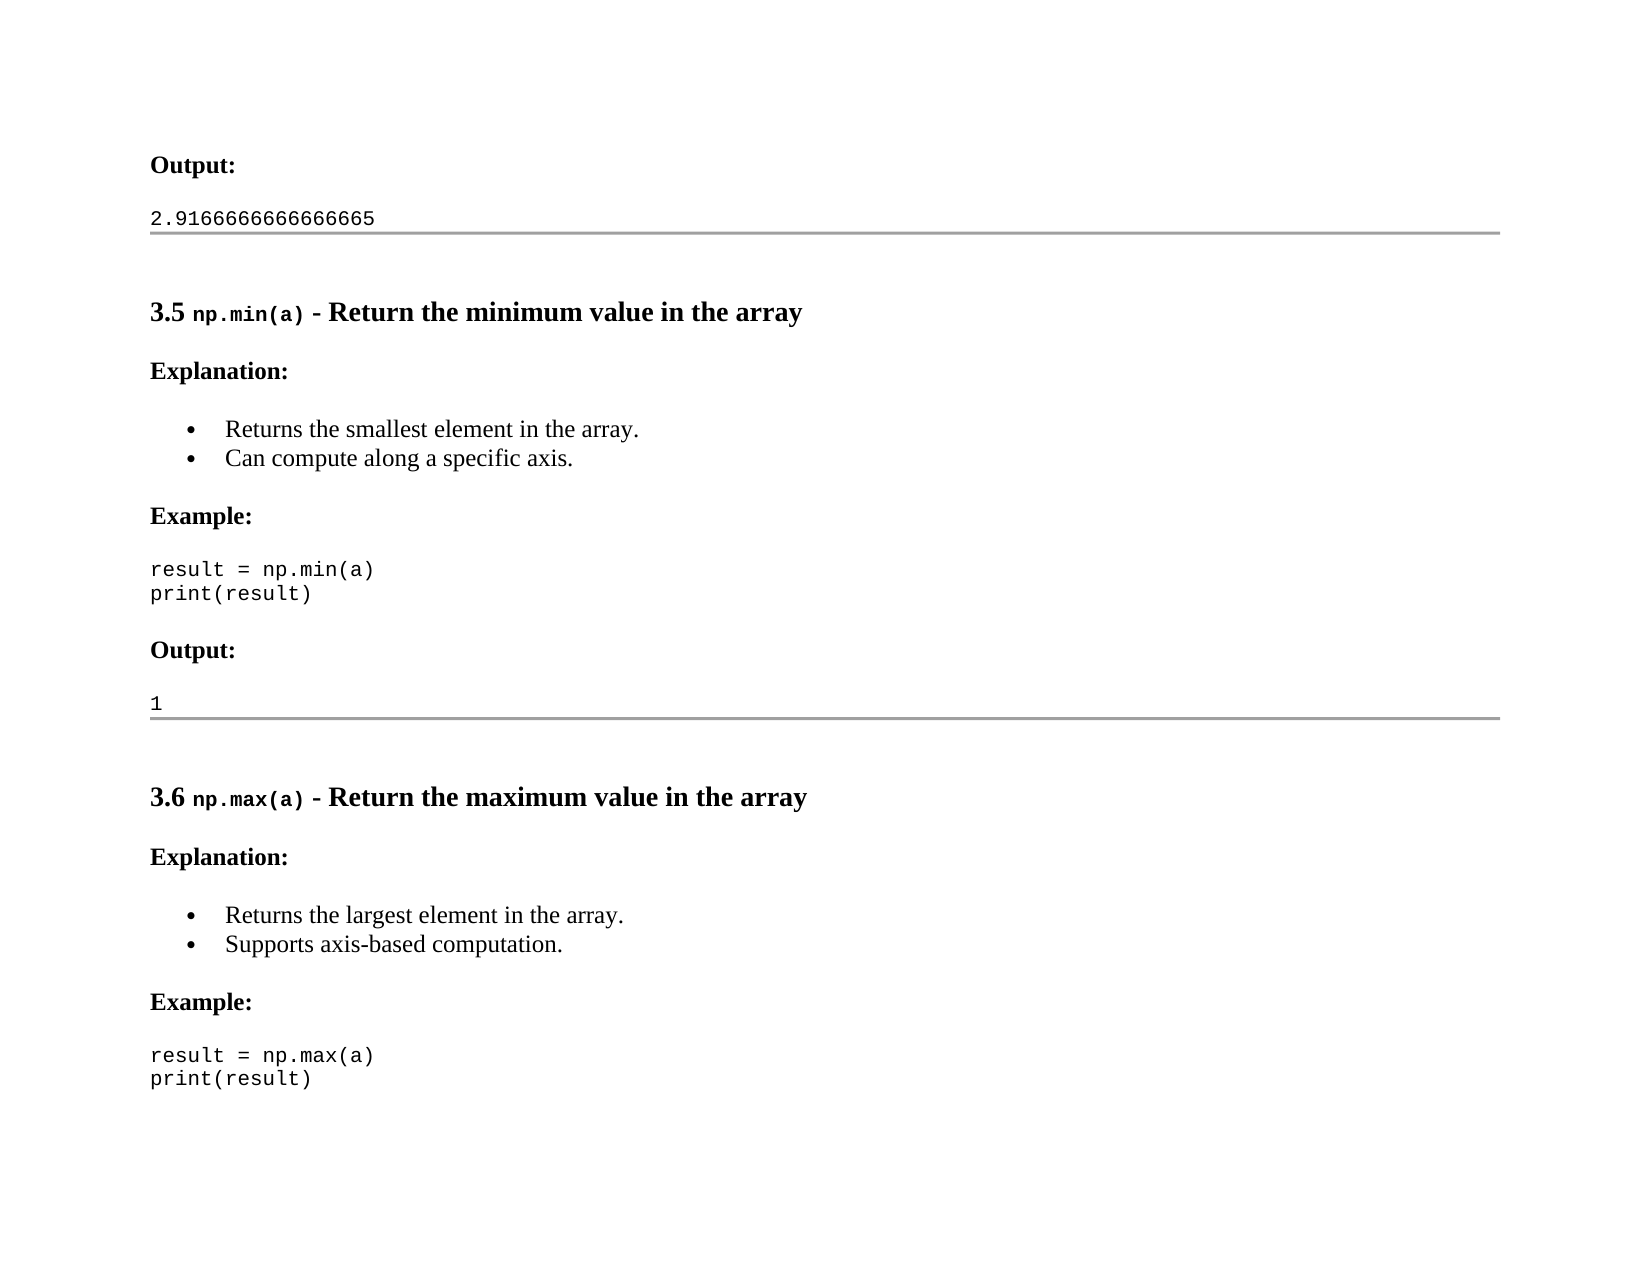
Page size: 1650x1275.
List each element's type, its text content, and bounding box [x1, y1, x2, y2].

text result = np.min(a) [150, 559, 1500, 583]
text result = np.max(a) [150, 1044, 1500, 1068]
text 3.6 np.max(a) - Return the maximum value in the array [150, 780, 1500, 813]
text Output: [150, 150, 1500, 179]
text Example: [150, 501, 1500, 530]
text Explanation: [150, 357, 1500, 385]
text Example: [150, 987, 1500, 1015]
list Returns the largest element in the array. [187, 900, 1500, 929]
text 1 [150, 693, 1500, 717]
text 2.9166666666666665 [150, 208, 1500, 231]
text 3.5 np.min(a) - Return the minimum value in the array [150, 295, 1500, 327]
list Returns the smallest element in the array. [187, 414, 1500, 443]
text Output: [150, 636, 1500, 664]
text print(result) [150, 1068, 1500, 1092]
text Explanation: [150, 842, 1500, 871]
text print(result) [150, 583, 1500, 606]
list Supports axis-based computation. [187, 929, 1500, 957]
list Can compute along a specific axis. [187, 443, 1500, 472]
